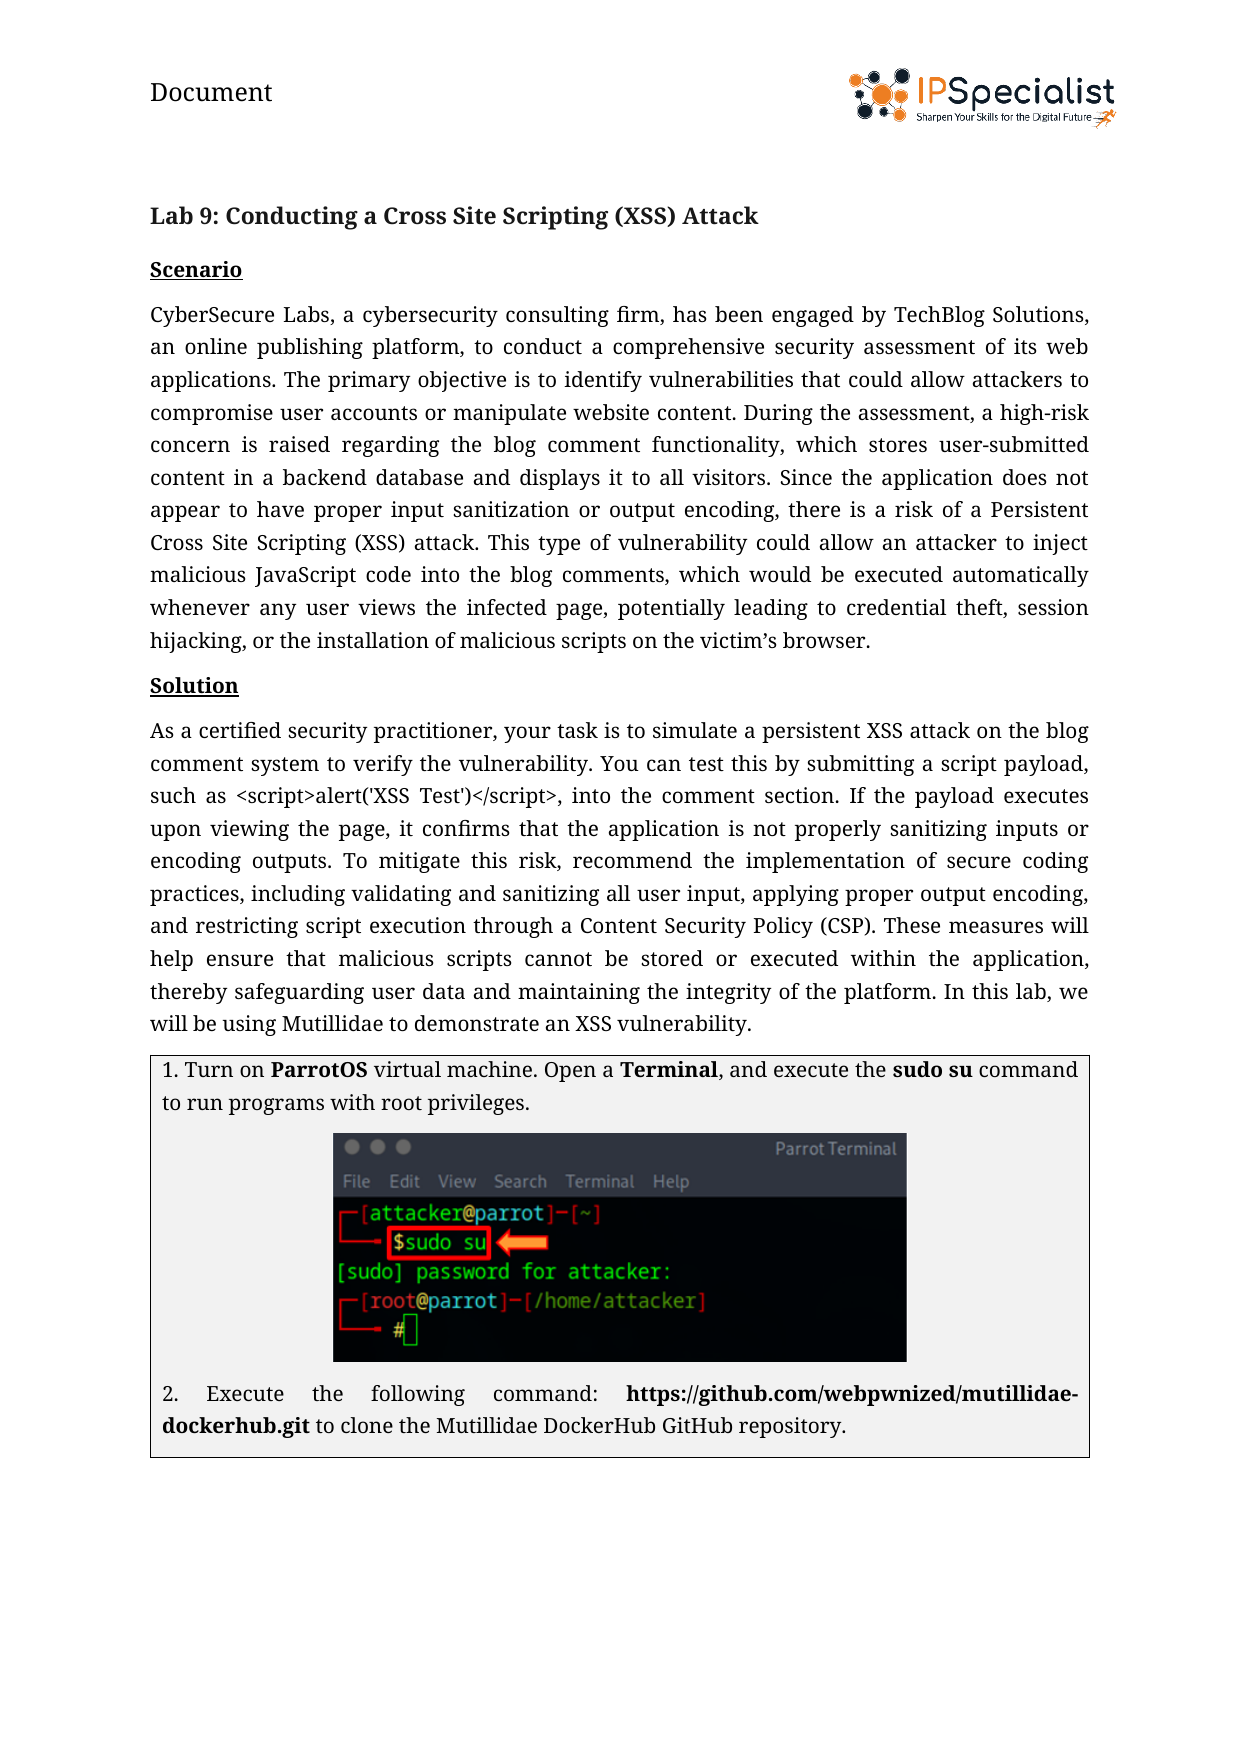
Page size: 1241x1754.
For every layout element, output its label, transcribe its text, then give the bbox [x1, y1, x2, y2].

subtitle Lab 9: Conducting a Cross Site Scripting (XSS) Attack [150, 200, 1090, 231]
picture [843, 54, 1121, 136]
text As a certified security practitioner, your task is to simulate a persistent XSS attack on the blog comment system to verify the vulnerability. You can test this by submitting a script payload, such as <script>alert('XSS Test')</script>, into the comment section. If the payload executes upon viewing the page, it confirms that the application is not properly sanitizing inputs or encoding outputs. To mitigate this risk, recommend the implementation of secure coding practices, including validating and sanitizing all user input, applying proper output encoding, and restricting script execution through a Content Security Policy (CSP). These measures will help ensure that malicious scripts cannot be stored or executed within the application, thereby safeguarding user data and maintaining the integrity of the platform. In this lab, we will be using Mutillidae to demonstrate an XSS vulnerability. [150, 716, 1090, 1038]
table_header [151, 1056, 1089, 1457]
subtitle Scenario [150, 255, 1090, 283]
picture [332, 1133, 908, 1362]
subtitle Solution [150, 671, 1090, 699]
text CyberSecure Labs, a cybersecurity consulting firm, has been engaged by TechBlog Solutions, an online publishing platform, to conduct a comprehensive security assessment of its web applications. The primary objective is to identify vulnerabilities that could allow attackers to compromise user accounts or manipulate website content. During the assessment, a high-risk concern is raised regarding the blog comment functionality, which stores user-submitted content in a backend database and displays it to all visitors. Since the application does not appear to have proper input sanitization or output encoding, there is a risk of a Persistent Cross Site Scripting (XSS) attack. This type of vulnerability could allow an attacker to inject malicious JavaScript code into the blog comments, which would be executed automatically whenever any user views the infected page, potentially leading to credential theft, session hijacking, or the installation of malicious scripts on the victim’s browser. [150, 300, 1090, 654]
